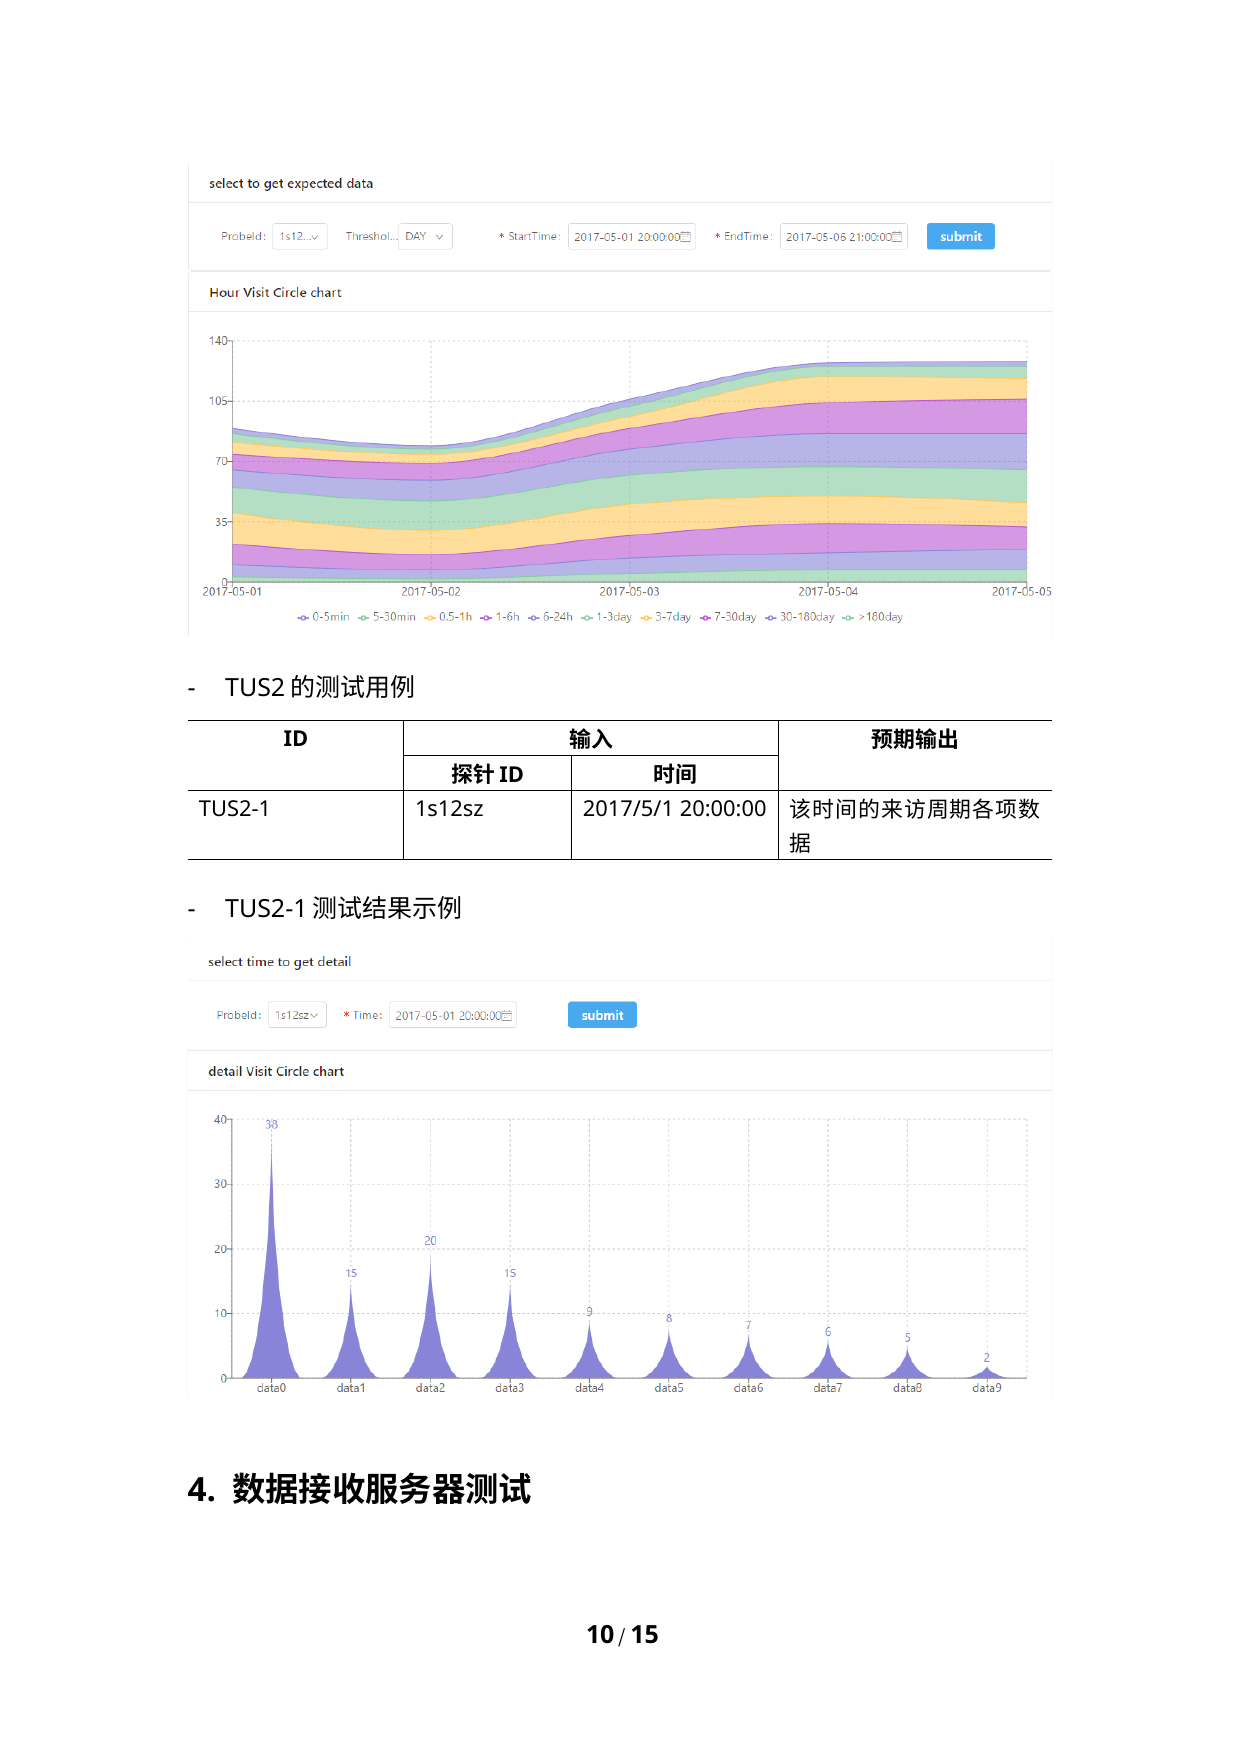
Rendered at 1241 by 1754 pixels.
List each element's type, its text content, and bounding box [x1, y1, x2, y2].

text TUS2-1测试结果示例 [187, 872, 1053, 940]
table_cell 该时间的来访周期各项数据 [779, 791, 1052, 859]
table_header 预期输出 [779, 721, 1052, 790]
table_cell TUS2-1 [188, 791, 403, 859]
table_cell 时间 [572, 756, 778, 790]
table_header ID [188, 721, 403, 790]
table_header 输入 [404, 721, 778, 755]
text TUS2的测试用例 [187, 652, 1053, 720]
table_cell 1s12sz [404, 791, 571, 859]
picture [187, 940, 1053, 1398]
table_cell 探针ID [404, 756, 571, 790]
text 数据接收服务器测试 [187, 1453, 1053, 1521]
picture [187, 163, 1053, 636]
table_cell 2017/5/1 20:00:00 [572, 791, 778, 859]
